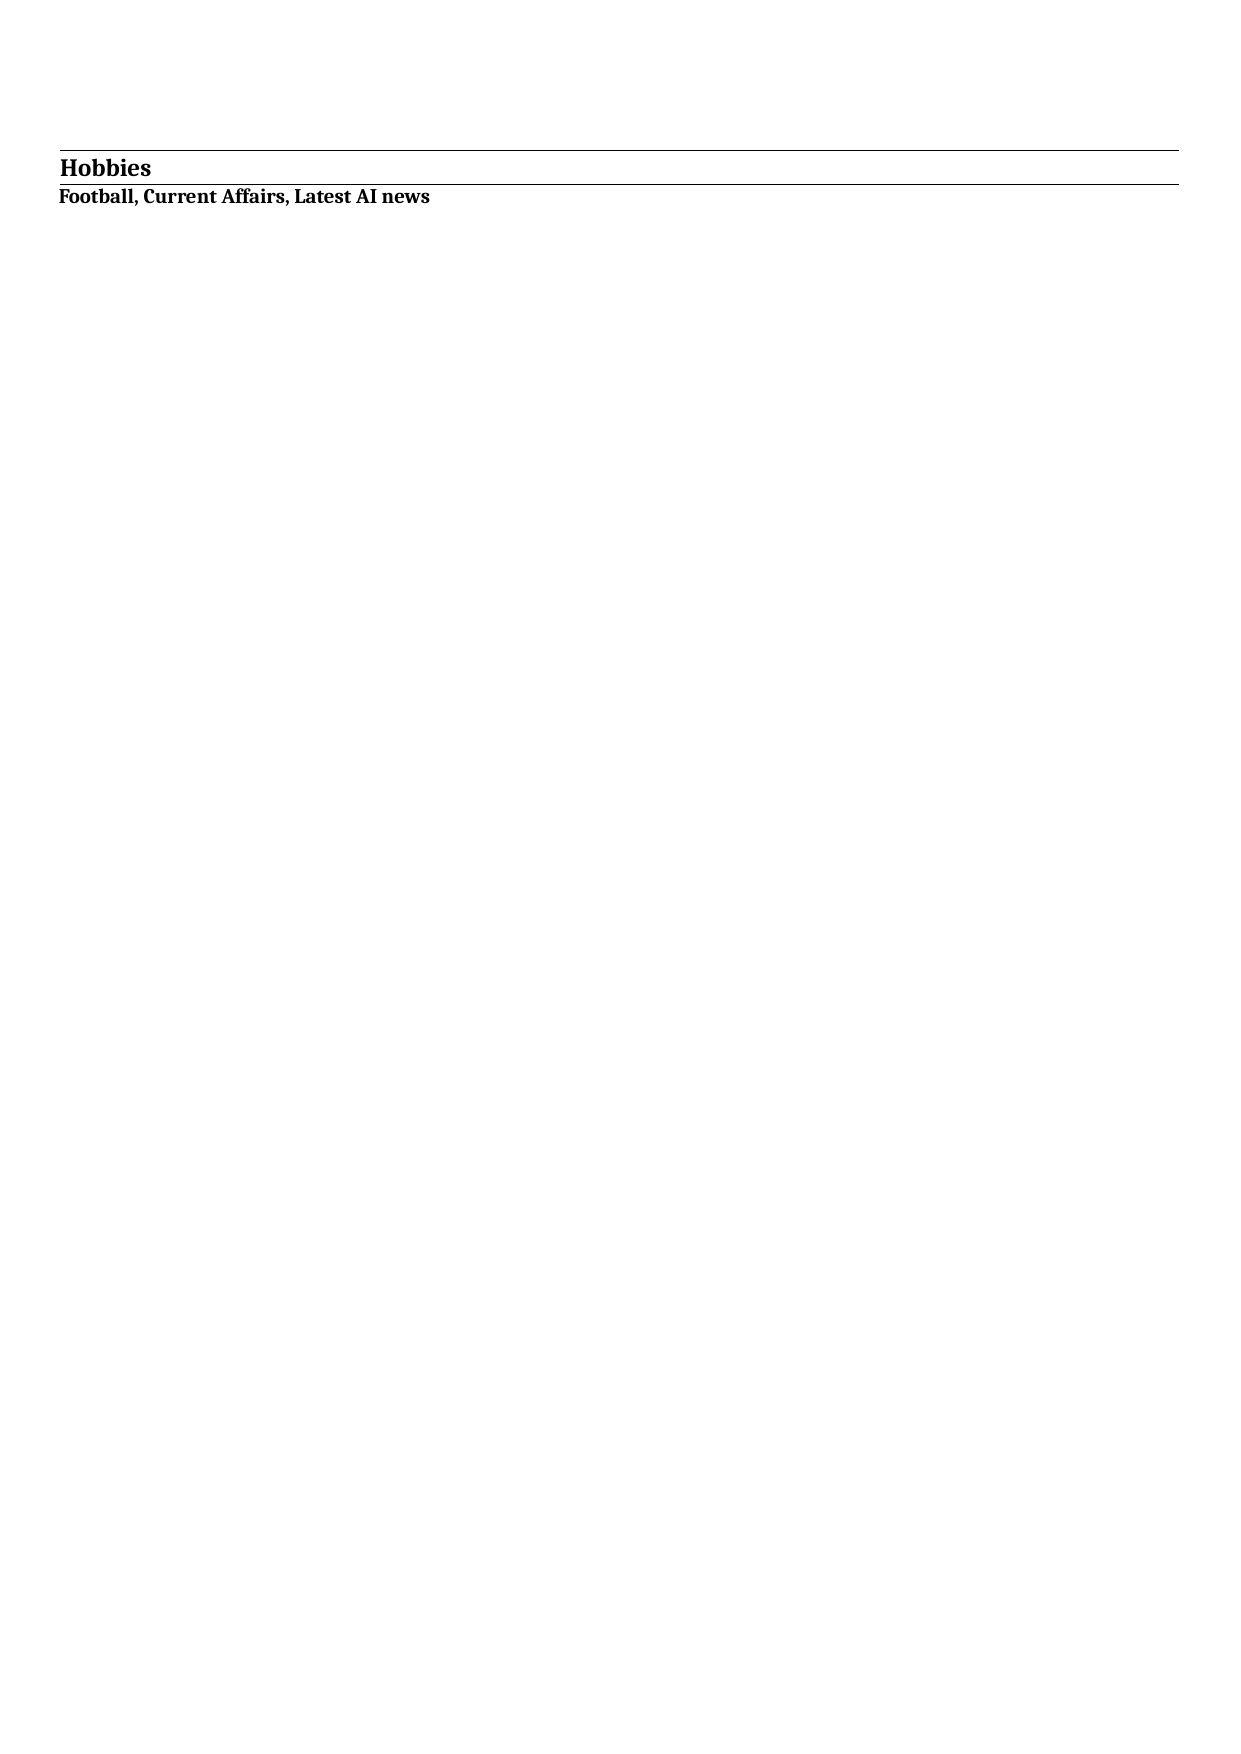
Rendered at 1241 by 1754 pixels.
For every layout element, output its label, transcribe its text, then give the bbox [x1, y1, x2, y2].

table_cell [955, 151, 1179, 184]
subtitle Football, Current Affairs, Latest AI news [58, 185, 1179, 209]
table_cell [60, 151, 955, 184]
